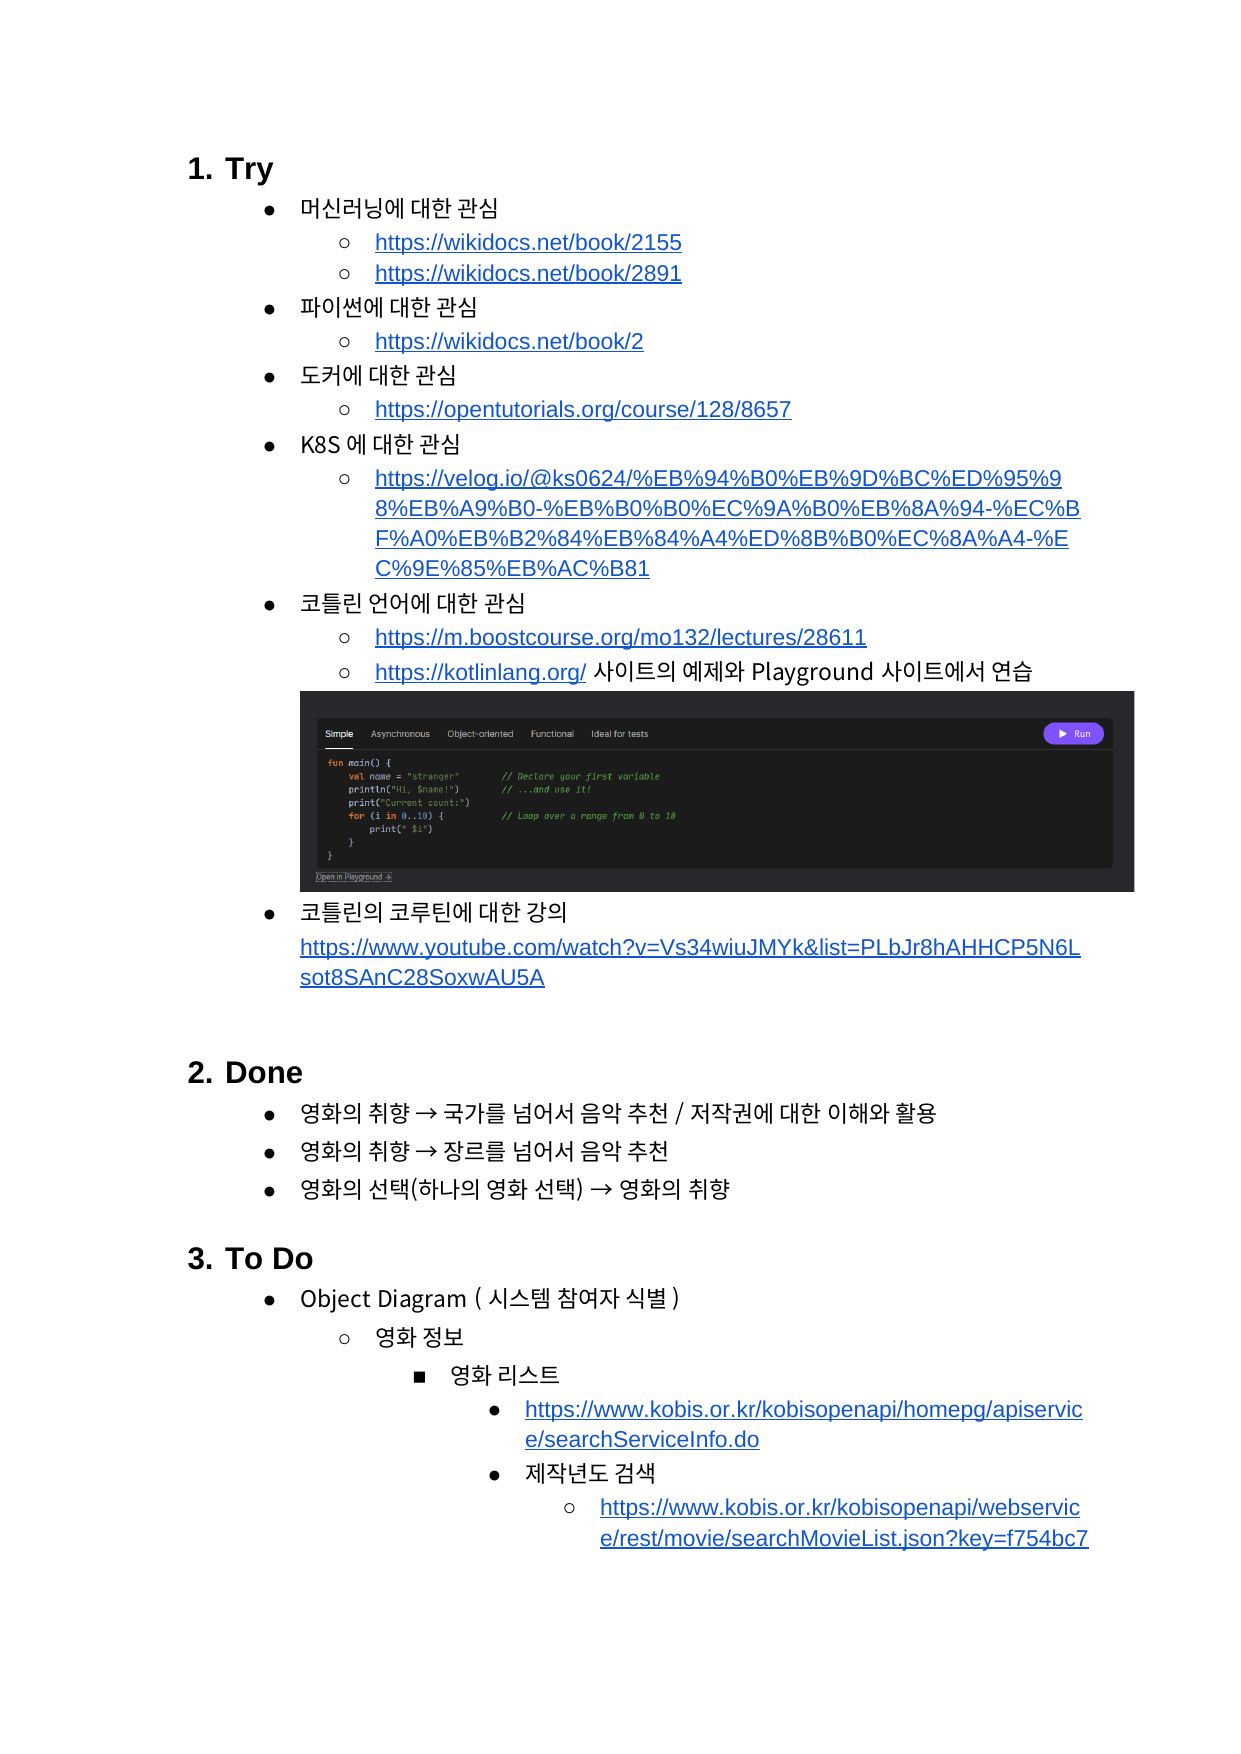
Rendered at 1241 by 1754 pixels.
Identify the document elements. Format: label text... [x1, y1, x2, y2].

list To Do [187, 1240, 1090, 1276]
list https://wikidocs.net/book/2891 [337, 259, 1090, 286]
text https://www.youtube.com/watch?v=Vs34wiuJMYk&list=PLbJr8hAHHCP5N6Lsot8SAnC28SoxwAU5A [300, 933, 1090, 990]
list https://www.kobis.or.kr/kobisopenapi/homepg/apiservice/searchServiceInfo.do [487, 1396, 1090, 1452]
list 코틀린의 코루틴에 대한 강의 [262, 895, 1090, 928]
list 도커에 대한 관심 [262, 358, 1090, 391]
list 영화의 취향 → 장르를 넘어서 음악 추천 [262, 1134, 1090, 1167]
list https://velog.io/@ks0624/%EB%94%B0%EB%9D%BC%ED%95%98%EB%A9%B0-%EB%B0%B0%EC%9A%B0%EB%8A%94-%EC%BF%A0%EB%B2%84%EB%84%A4%ED%8B%B0%EC%8A%A4-%EC%9E%85%EB%AC%B81 [337, 464, 1090, 582]
list 영화 리스트 [412, 1358, 1090, 1391]
list https://opentutorials.org/course/128/8657 [337, 396, 1090, 423]
list 파이썬에 대한 관심 [262, 290, 1090, 323]
list https://wikidocs.net/book/2155 [337, 229, 1090, 256]
list https://wikidocs.net/book/2 [337, 328, 1090, 354]
picture [300, 691, 1135, 892]
list K8S에 대한 관심 [262, 426, 1090, 460]
list https://m.boostcourse.org/mo132/lectures/28611 [337, 623, 1090, 650]
list 영화의 취향 → 국가를 넘어서 음악 추천 / 저작권에 대한 이해와 활용 [262, 1096, 1090, 1129]
list 제작년도 검색 [487, 1456, 1090, 1489]
list 머신러닝에 대한 관심 [262, 191, 1090, 224]
list Object Diagram ( 시스템 참여자 식별 ) [262, 1281, 1090, 1314]
list https://kotlinlang.org/ 사이트의 예제와 Playground 사이트에서 연습 [337, 654, 1090, 687]
list 영화의 선택(하나의 영화 선택) → 영화의 취향 [262, 1172, 1090, 1205]
list Try [187, 150, 1090, 186]
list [562, 1494, 1090, 1551]
list 영화 정보 [337, 1319, 1090, 1353]
list 코틀린 언어에 대한 관심 [262, 585, 1090, 619]
list Done [187, 1054, 1090, 1090]
